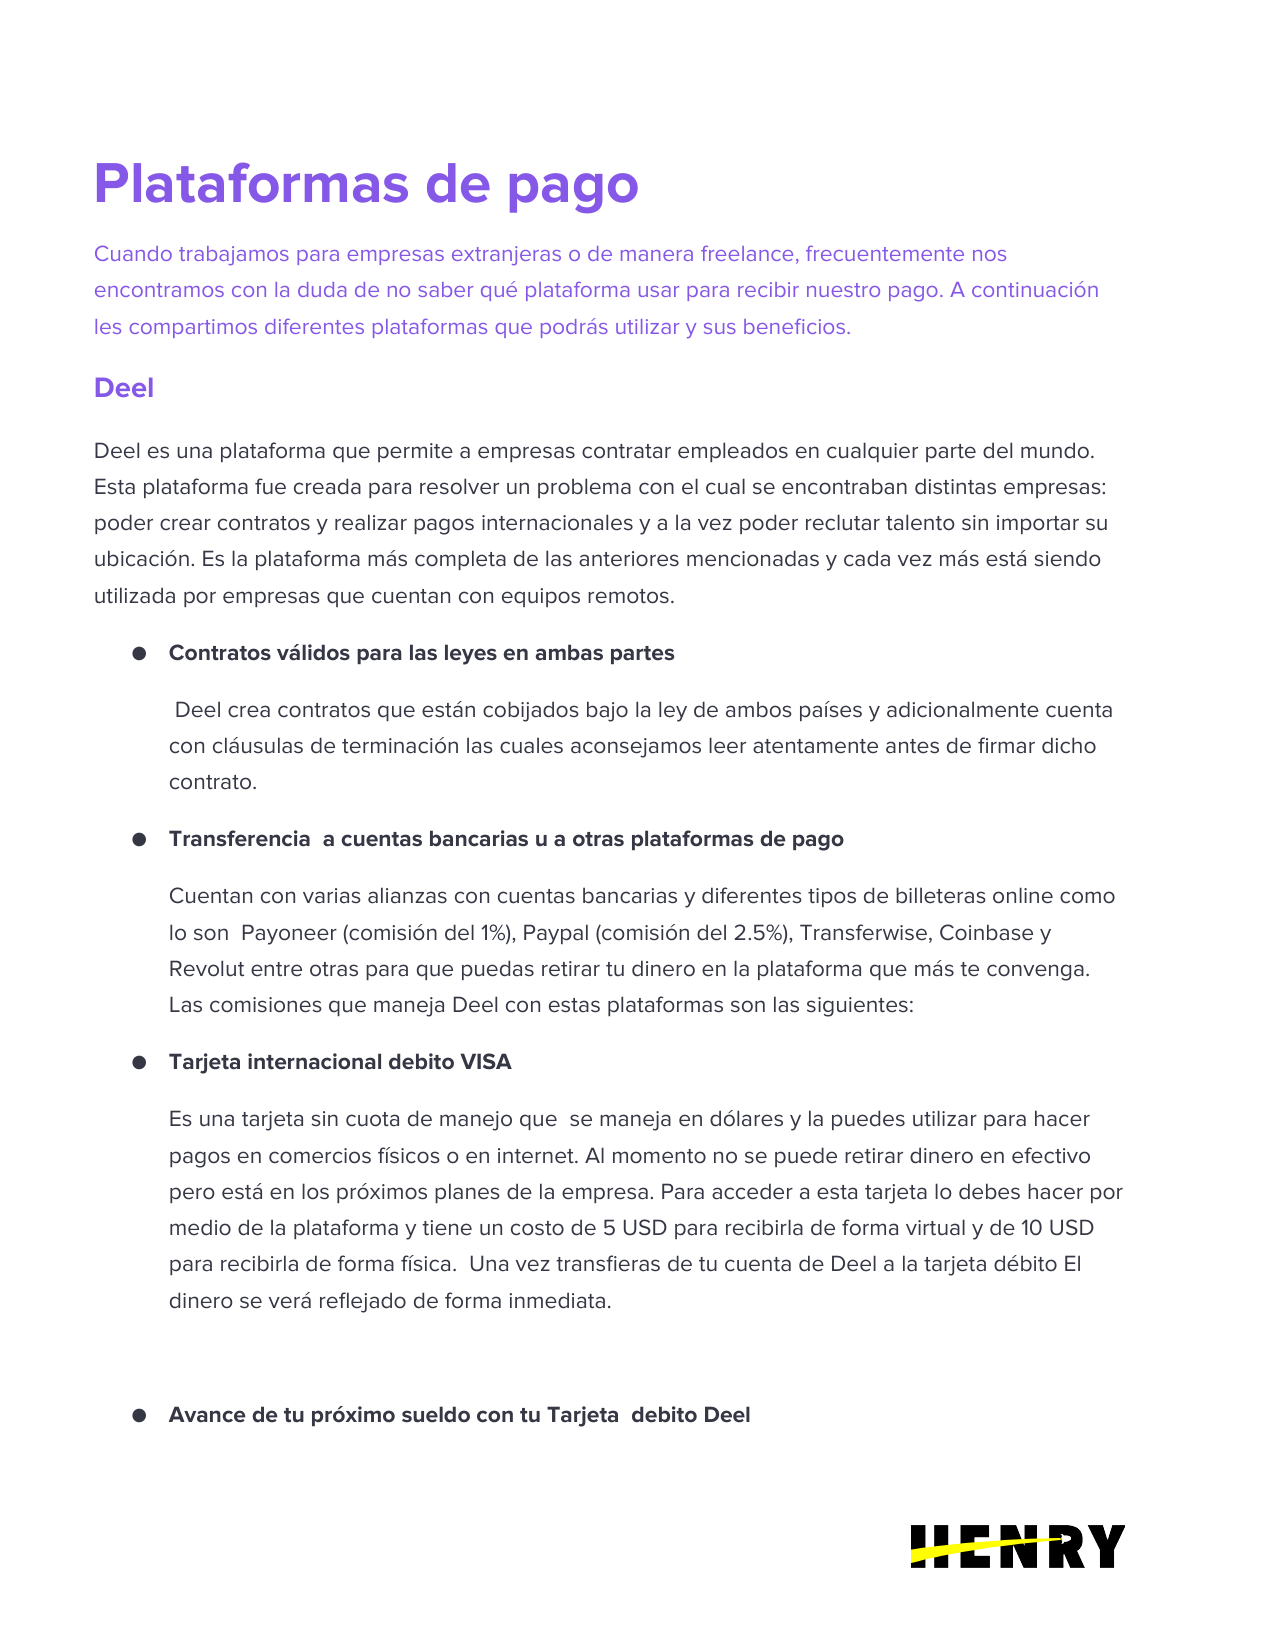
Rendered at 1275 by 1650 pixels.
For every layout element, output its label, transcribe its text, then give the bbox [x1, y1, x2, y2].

text Es una tarjeta sin cuota de manejo que se maneja en dólares y la puedes utilizar para hacer pagos en comercios físicos o en internet. Al momento no se puede retirar dinero en efectivo pero está en los próximos planes de la empresa. Para acceder a esta tarjeta lo debes hacer por medio de la plataforma y tiene un costo de 5 USD para recibirla de forma virtual y de 10 USD para recibirla de forma física. Una vez transfieras de tu cuenta de Deel a la tarjeta débito El dinero se verá reflejado de forma inmediata. [169, 1106, 1125, 1315]
title Plataformas de pago [94, 149, 1125, 220]
list Avance de tu próximo sueldo con tu Tarjeta debito Deel [131, 1401, 1125, 1429]
text Cuando trabajamos para empresas extranjeras o de manera freelance, frecuentemente nos encontramos con la duda de no saber qué plataforma usar para recibir nuestro pago. A continuación les compartimos diferentes plataformas que podrás utilizar y sus beneficios. [94, 241, 1125, 341]
list Tarjeta internacional debito VISA [131, 1049, 1125, 1077]
picture [911, 1525, 1125, 1568]
text Deel crea contratos que están cobijados bajo la ley de ambos países y adicionalmente cuenta con cláusulas de terminación las cuales aconsejamos leer atentamente antes de firmar dicho contrato. [169, 696, 1125, 797]
list Contratos válidos para las leyes en ambas partes [131, 639, 1125, 667]
text Cuentan con varias alianzas con cuentas bancarias y diferentes tipos de billeteras online como lo son Payoneer (comisión del 1%), Paypal (comisión del 2.5%), Transferwise, Coinbase y Revolut entre otras para que puedas retirar tu dinero en la plataforma que más te convenga. Las comisiones que maneja Deel con estas plataformas son las siguientes: [169, 883, 1125, 1019]
list Transferencia a cuentas bancarias u a otras plataformas de pago [131, 826, 1125, 854]
text Deel [94, 370, 1125, 406]
text Deel es una plataforma que permite a empresas contratar empleados en cualquier parte del mundo. Esta plataforma fue creada para resolver un problema con el cual se encontraban distintas empresas: poder crear contratos y realizar pagos internacionales y a la vez poder reclutar talento sin importar su ubicación. Es la plataforma más completa de las anteriores mencionadas y cada vez más está siendo utilizada por empresas que cuentan con equipos remotos. [94, 437, 1125, 610]
